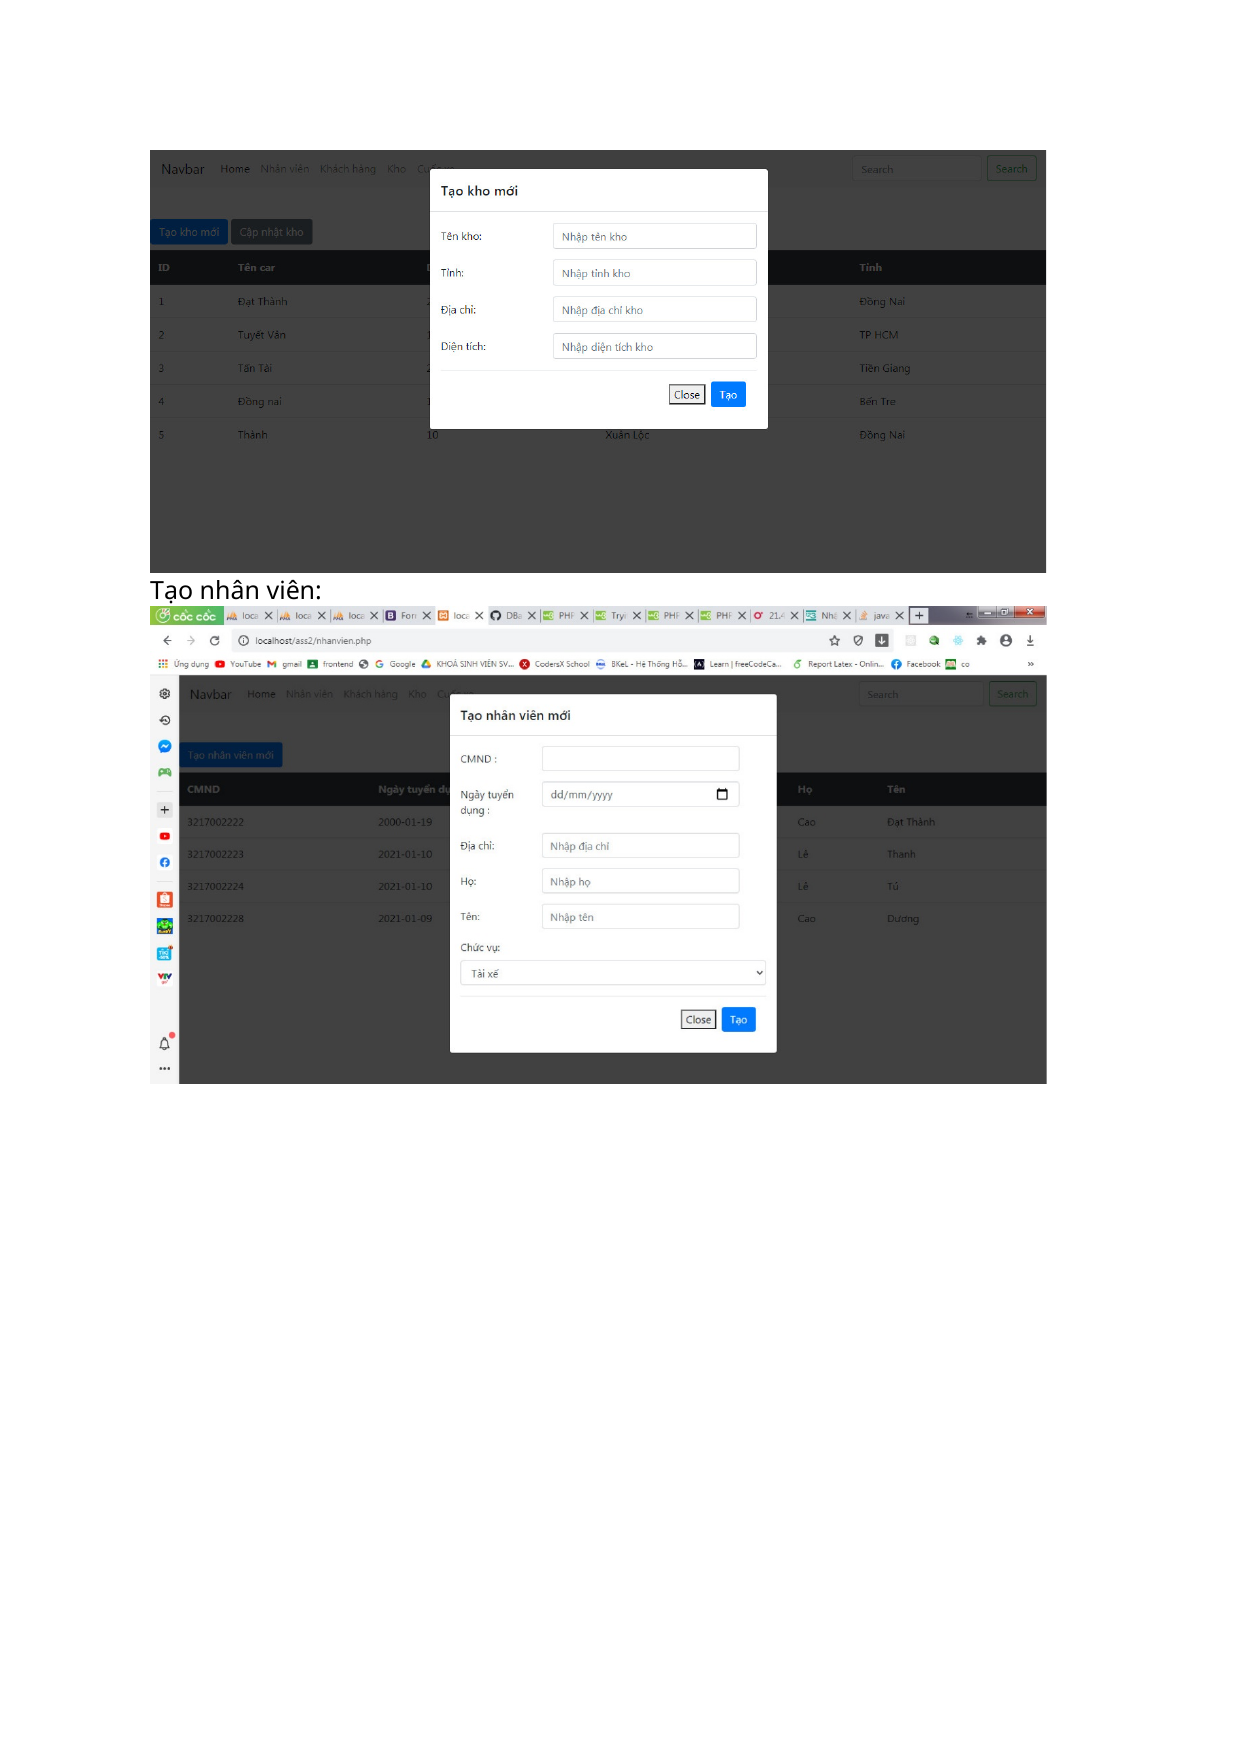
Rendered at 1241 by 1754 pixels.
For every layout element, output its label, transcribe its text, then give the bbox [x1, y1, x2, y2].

text Tạo nhân viên: [150, 572, 1090, 606]
picture [150, 606, 1047, 1084]
picture [150, 150, 1047, 573]
